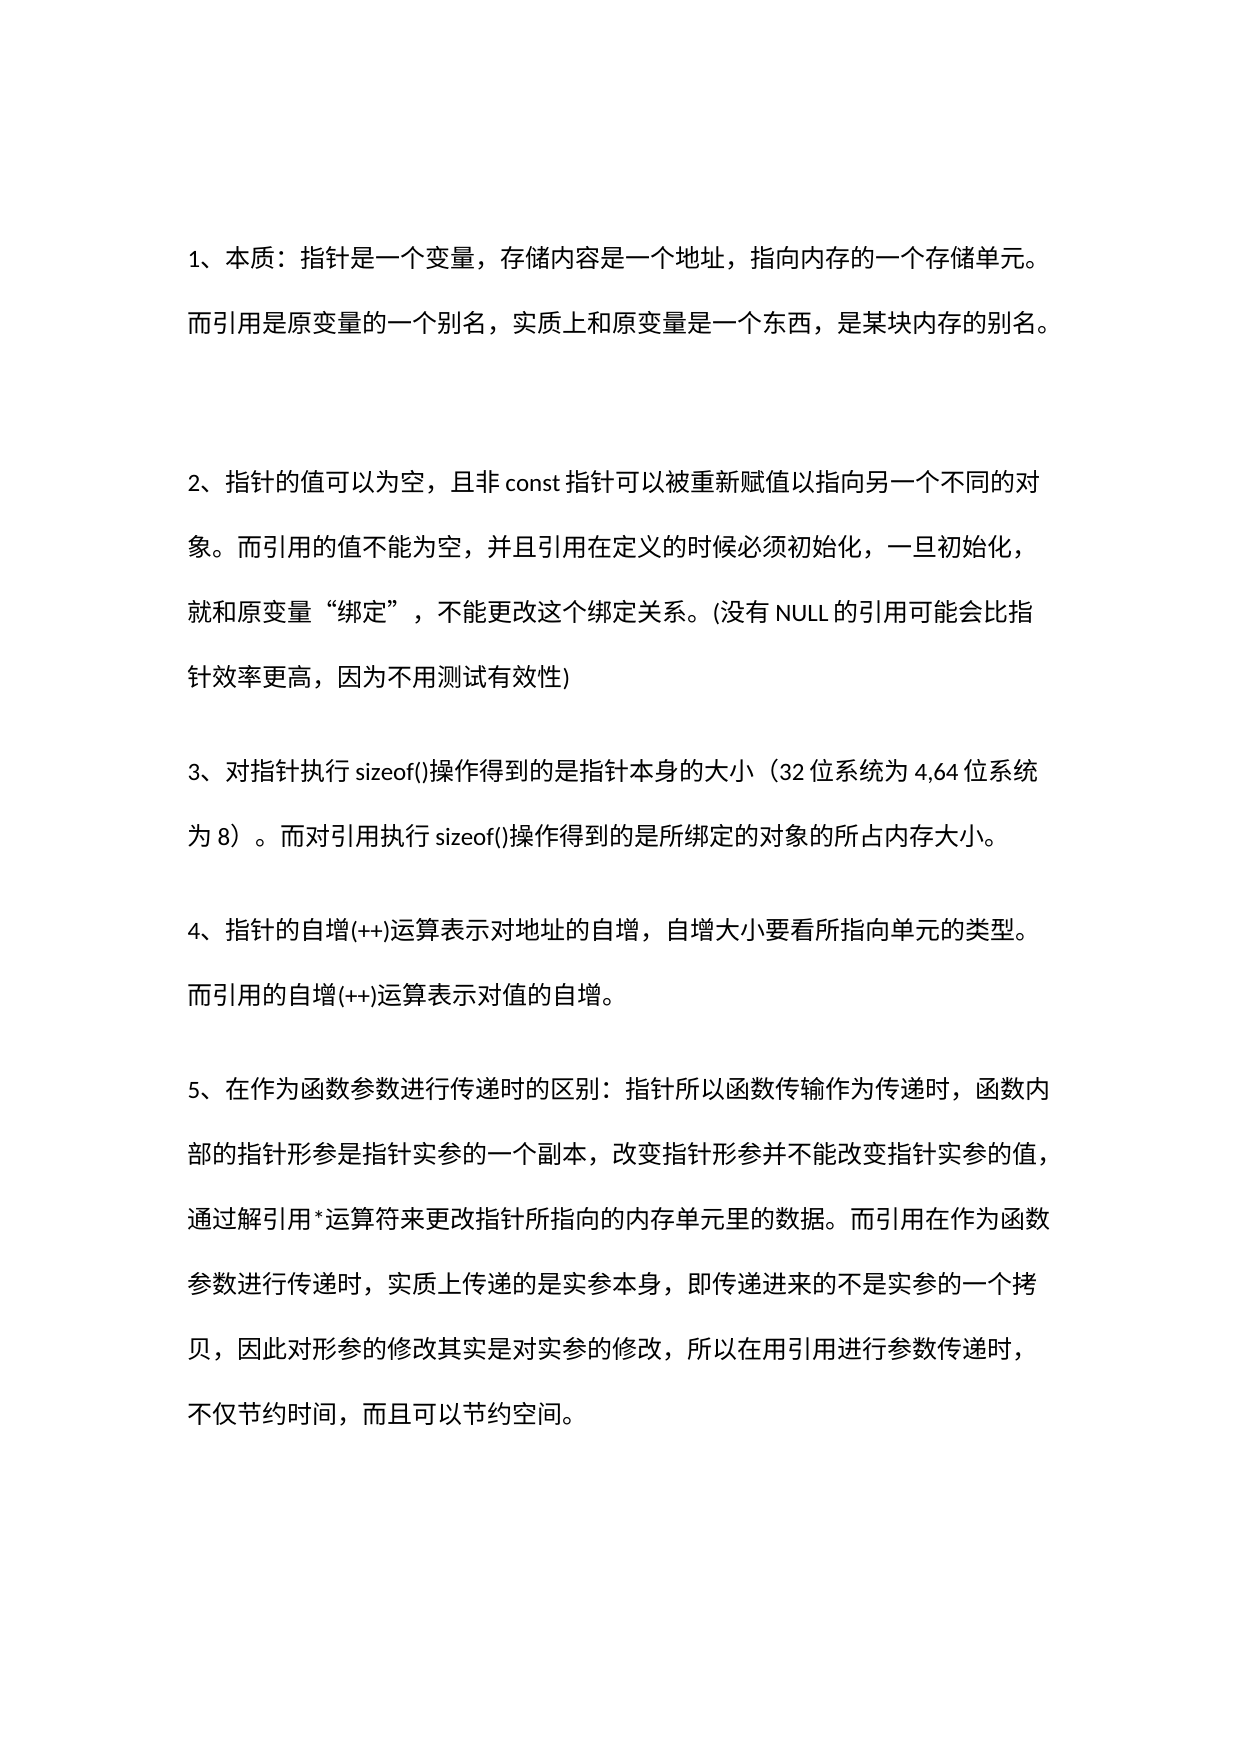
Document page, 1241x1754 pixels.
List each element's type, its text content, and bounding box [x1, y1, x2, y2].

text 1、本质：指针是一个变量，存储内容是一个地址，指向内存的一个存储单元。而引用是原变量的一个别名，实质上和原变量是一个东西，是某块内存的别名。 [187, 224, 1053, 419]
text 4、指针的自增(++)运算表示对地址的自增，自增大小要看所指向单元的类型。而引用的自增(++)运算表示对值的自增。 [187, 896, 1053, 1026]
text 5、在作为函数参数进行传递时的区别：指针所以函数传输作为传递时，函数内部的指针形参是指针实参的一个副本，改变指针形参并不能改变指针实参的值，通过解引用*运算符来更改指针所指向的内存单元里的数据。而引用在作为函数参数进行传递时，实质上传递的是实参本身，即传递进来的不是实参的一个拷贝，因此对形参的修改其实是对实参的修改，所以在用引用进行参数传递时，不仅节约时间，而且可以节约空间。 [187, 1055, 1053, 1445]
text 3、对指针执行sizeof()操作得到的是指针本身的大小（32位系统为4,64位系统为8）。而对引用执行sizeof()操作得到的是所绑定的对象的所占内存大小。 [187, 737, 1053, 867]
text 2、指针的值可以为空，且非const指针可以被重新赋值以指向另一个不同的对象。而引用的值不能为空，并且引用在定义的时候必须初始化，一旦初始化，就和原变量“绑定”，不能更改这个绑定关系。(没有NULL的引用可能会比指针效率更高，因为不用测试有效性) [187, 448, 1053, 708]
